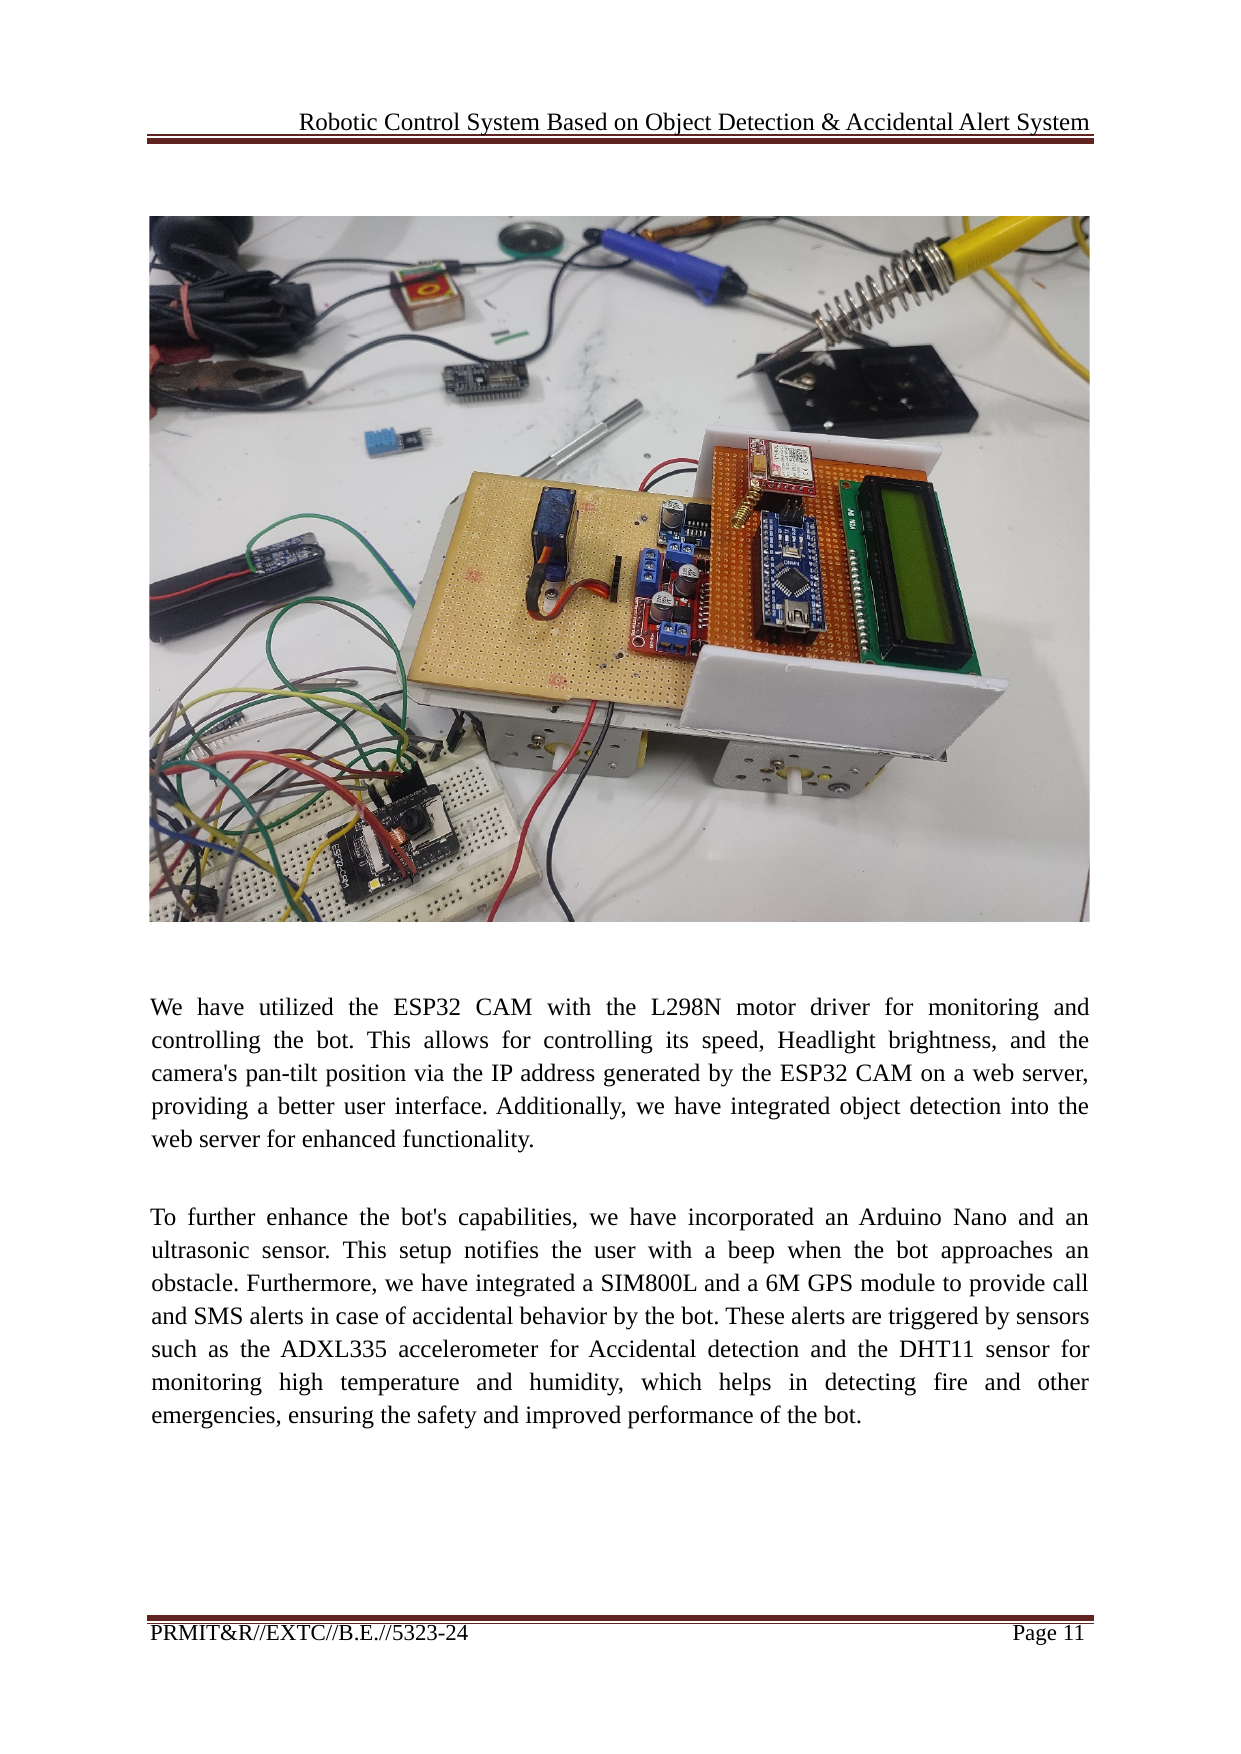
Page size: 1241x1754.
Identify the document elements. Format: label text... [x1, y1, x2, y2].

picture [149, 216, 1090, 922]
text To further enhance the bot's capabilities, we have incorporated an Arduino Nano and an ultrasonic sensor. This setup notifies the user with a beep when the bot approaches an obstacle. Furthermore, we have integrated a SIM800L and a 6M GPS module to provide call and SMS alerts in case of accidental behavior by the bot. These alerts are triggered by sensors such as the ADXL335 accelerometer for Accidental detection and the DHT11 sensor for monitoring high temperature and humidity, which helps in detecting fire and other emergencies, ensuring the safety and improved performance of the bot. [150, 1202, 1090, 1428]
text We have utilized the ESP32 CAM with the L298N motor driver for monitoring and controlling the bot. This allows for controlling its speed, Headlight brightness, and the camera's pan-tilt position via the IP address generated by the ESP32 CAM on a web server, providing a better user interface. Additionally, we have integrated object detection into the web server for enhanced functionality. [150, 992, 1090, 1153]
